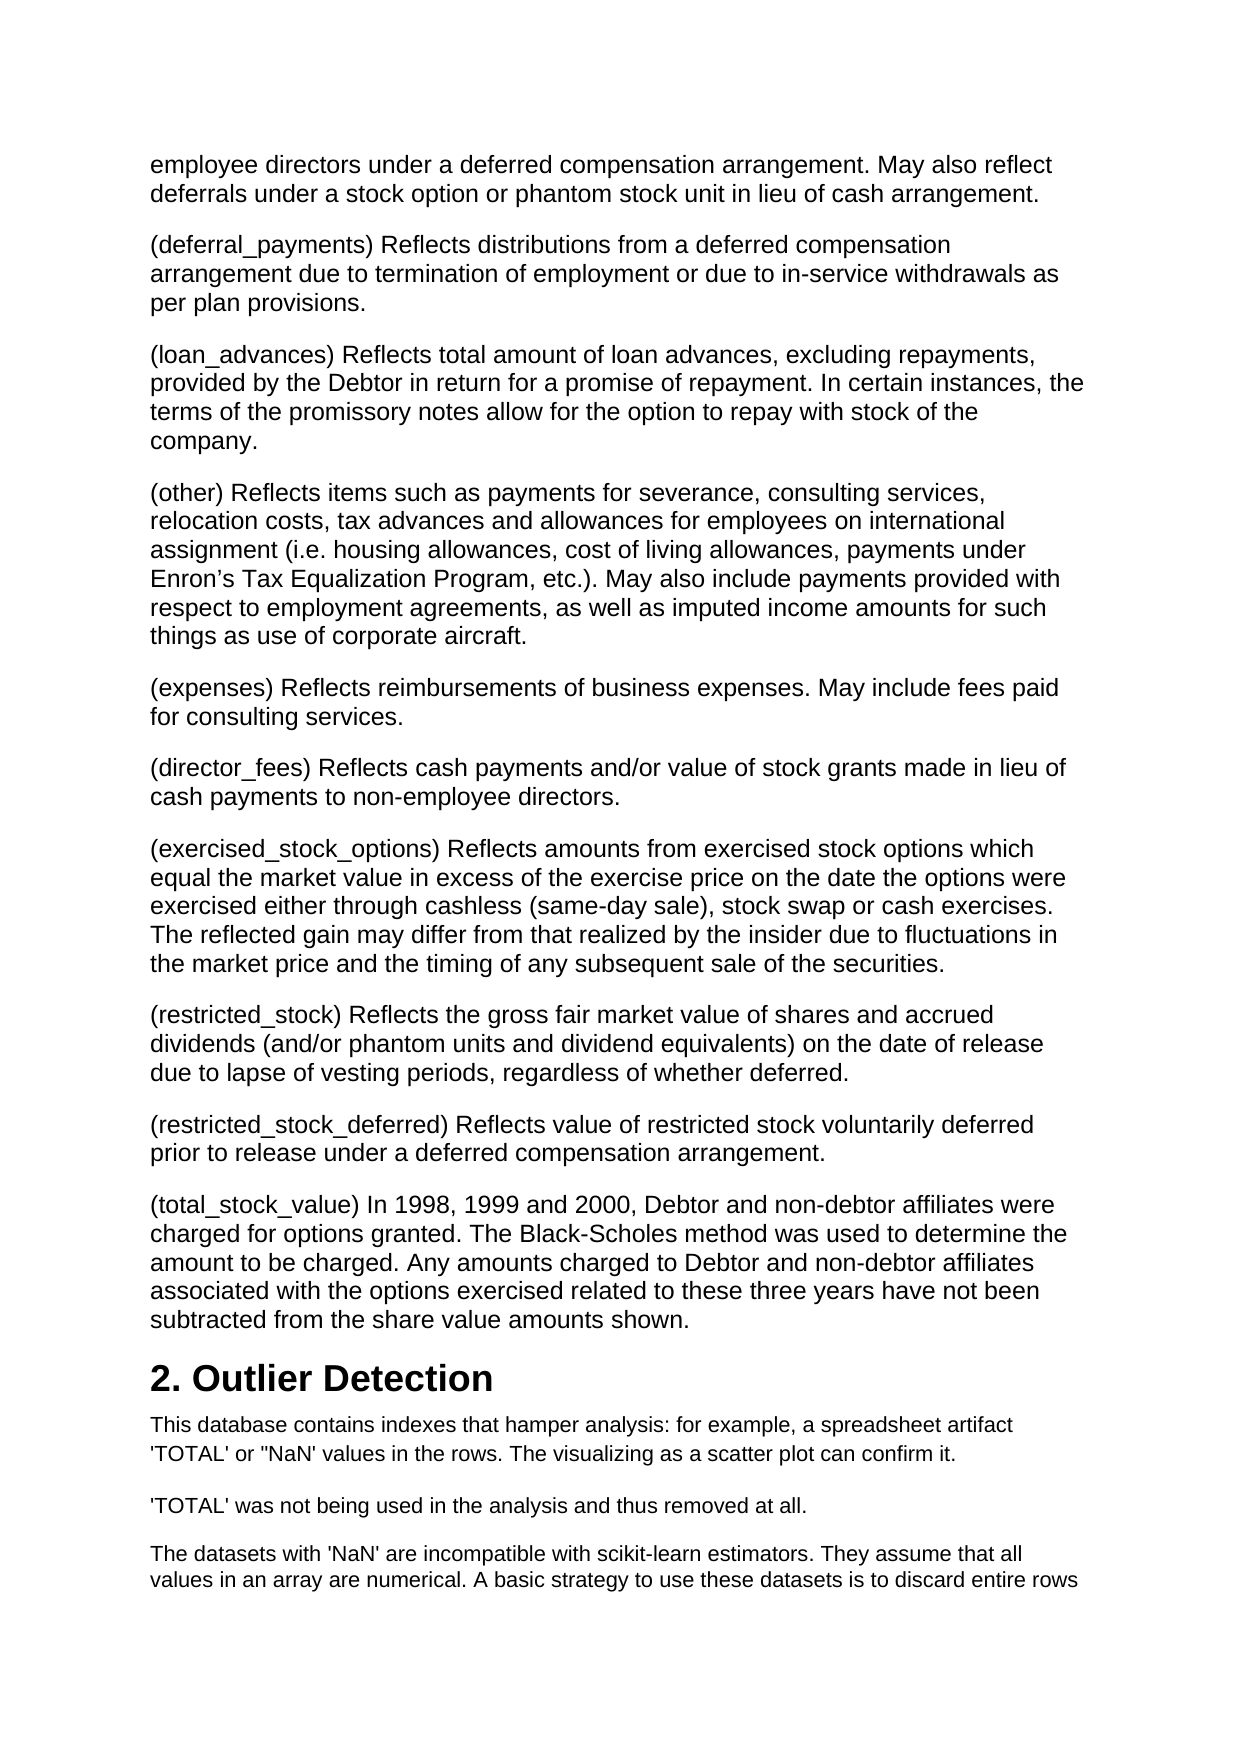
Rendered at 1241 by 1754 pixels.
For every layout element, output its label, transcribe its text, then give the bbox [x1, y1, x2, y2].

text (director_fees) Reflects cash payments and/or value of stock grants made in lieu of cash payments to non-employee directors. [150, 753, 1090, 811]
text (total_stock_value) In 1998, 1999 and 2000, Debtor and non-debtor affiliates were charged for options granted. The Black-Scholes method was used to determine the amount to be charged. Any amounts charged to Debtor and non-debtor affiliates associated with the options exercised related to these three years have not been subtracted from the share value amounts shown. [150, 1190, 1090, 1334]
text (other) Reflects items such as payments for severance, consulting services, relocation costs, tax advances and allowances for employees on international assignment (i.e. housing allowances, cost of living allowances, payments under Enron’s Tax Equalization Program, etc.). May also include payments provided with respect to employment agreements, as well as imputed income amounts for such things as use of corporate aircraft. [150, 477, 1090, 650]
text 'TOTAL' was not being used in the analysis and thus removed at all. [150, 1493, 1090, 1518]
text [150, 150, 1090, 207]
text This database contains indexes that hamper analysis: for example, a spreadsheet artifact 'TOTAL' or "NaN' values in the rows. The visualizing as a scatter plot can confirm it. [150, 1412, 1090, 1466]
text (exercised_stock_options) Reflects amounts from exercised stock options which equal the market value in excess of the exercise price on the date the options were exercised either through cashless (same-day sale), stock swap or cash exercises. The reflected gain may differ from that realized by the insider due to fluctuations in the market price and the timing of any subsequent sale of the securities. [150, 834, 1090, 977]
text (restricted_stock) Reflects the gross fair market value of shares and accrued dividends (and/or phantom units and dividend equivalents) on the date of release due to lapse of vesting periods, regardless of whether deferred. [150, 1000, 1090, 1087]
text (restricted_stock_deferred) Reflects value of restricted stock voluntarily deferred prior to release under a deferred compensation arrangement. [150, 1109, 1090, 1167]
text (expenses) Reflects reimbursements of business expenses. May include fees paid for consulting services. [150, 673, 1090, 730]
subtitle 2. Outlier Detection [150, 1357, 1090, 1400]
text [150, 1541, 1090, 1592]
text (loan_advances) Reflects total amount of loan advances, excluding repayments, provided by the Debtor in return for a promise of repayment. In certain instances, the terms of the promissory notes allow for the option to repay with stock of the company. [150, 339, 1090, 454]
text (deferral_payments) Reflects distributions from a deferred compensation arrangement due to termination of employment or due to in-service withdrawals as per plan provisions. [150, 230, 1090, 317]
